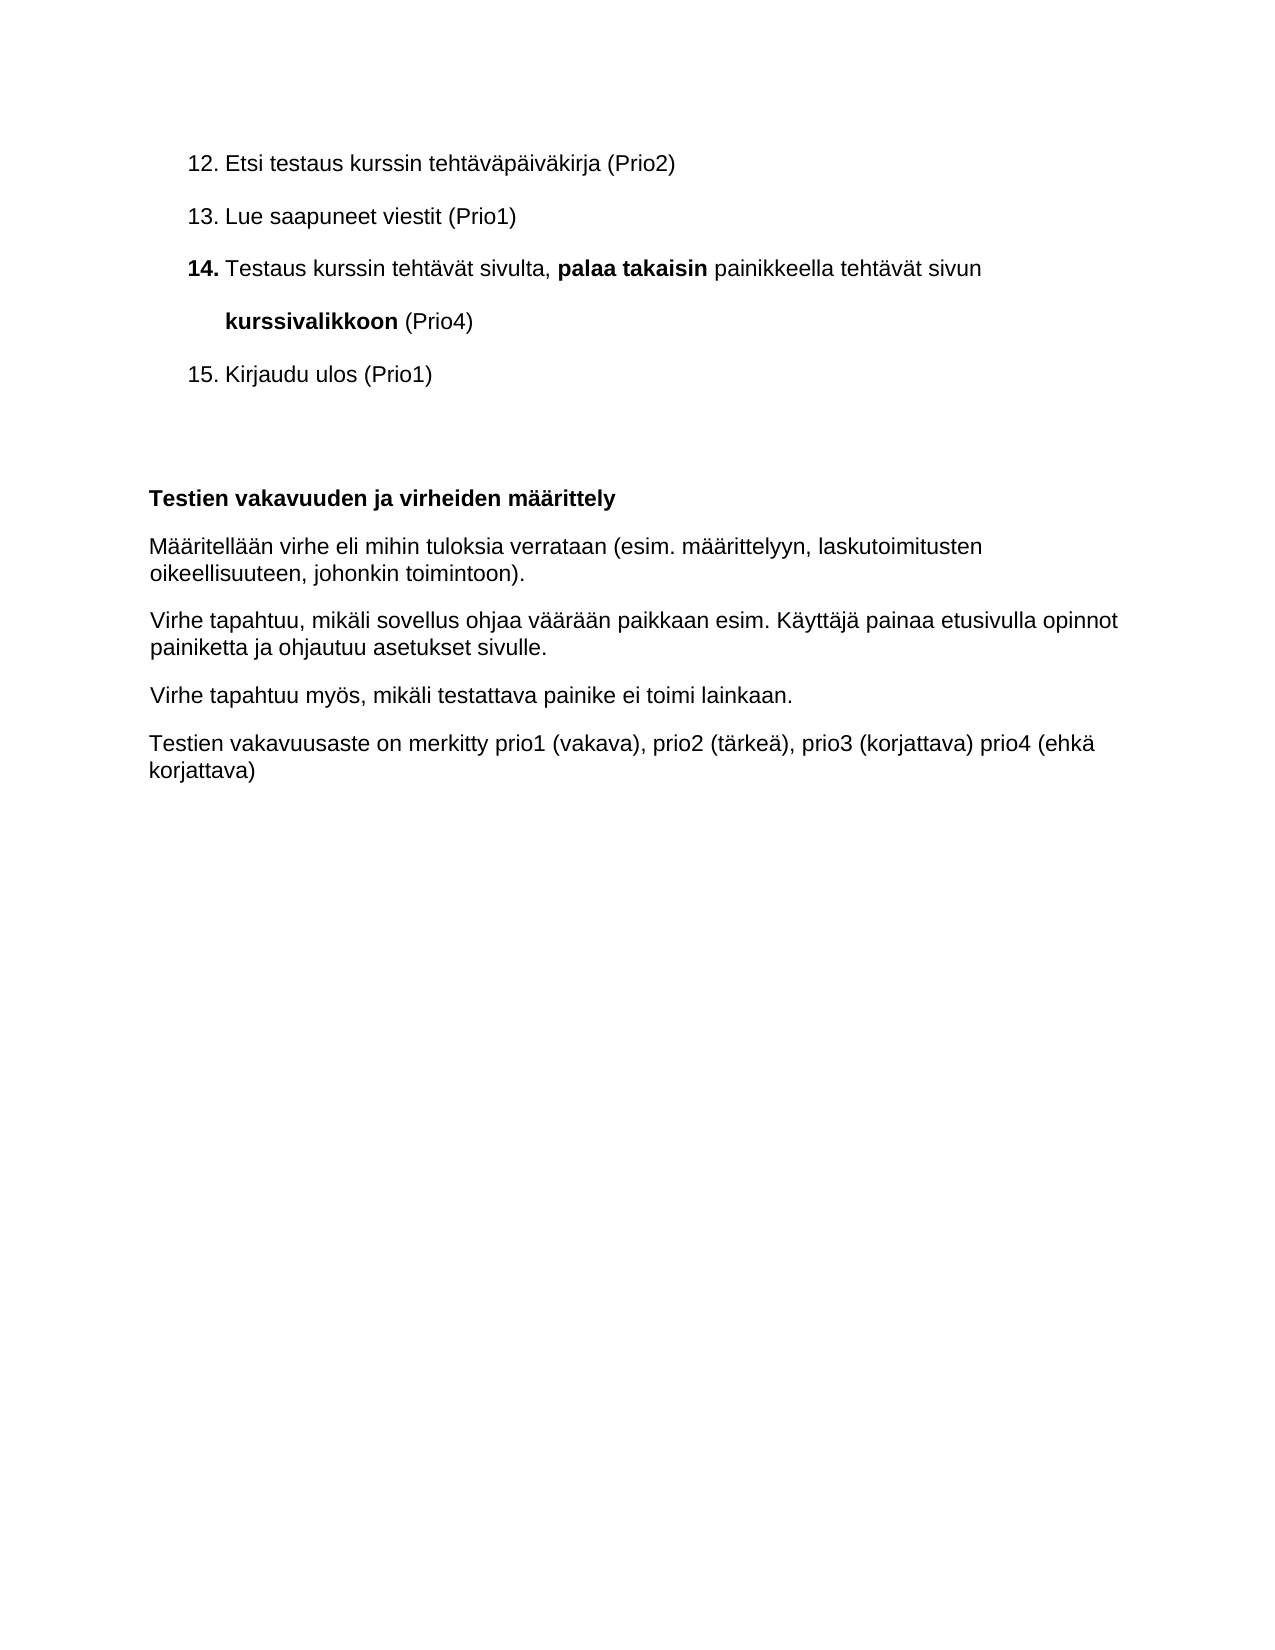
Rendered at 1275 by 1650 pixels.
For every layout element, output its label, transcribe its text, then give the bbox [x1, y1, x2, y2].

text Testien vakavuuden ja virheiden määrittely [148, 485, 1127, 512]
text Virhe tapahtuu, mikäli sovellus ohjaa väärään paikkaan esim. Käyttäjä painaa etusivulla opinnot painiketta ja ohjautuu asetukset sivulle. [150, 607, 1125, 661]
list Etsi testaus kurssin tehtäväpäiväkirja (Prio2) [187, 150, 1125, 176]
text Virhe tapahtuu myös, mikäli testattava painike ei toimi lainkaan. [150, 682, 1125, 708]
list Kirjaudu ulos (Prio1) [187, 361, 1125, 387]
text Testien vakavuusaste on merkitty prio1 (vakava), prio2 (tärkeä), prio3 (korjattava) prio4 (ehkä korjattava) [148, 730, 1125, 783]
text Määritellään virhe eli mihin tuloksia verrataan (esim. määrittelyyn, laskutoimitusten oikeellisuuteen, johonkin toimintoon). [148, 533, 1125, 586]
list Lue saapuneet viestit (Prio1) [187, 203, 1125, 229]
list Testaus kurssin tehtävät sivulta, palaa takaisin painikkeella tehtävät sivun kurssivalikkoon (Prio4) [187, 255, 1125, 334]
